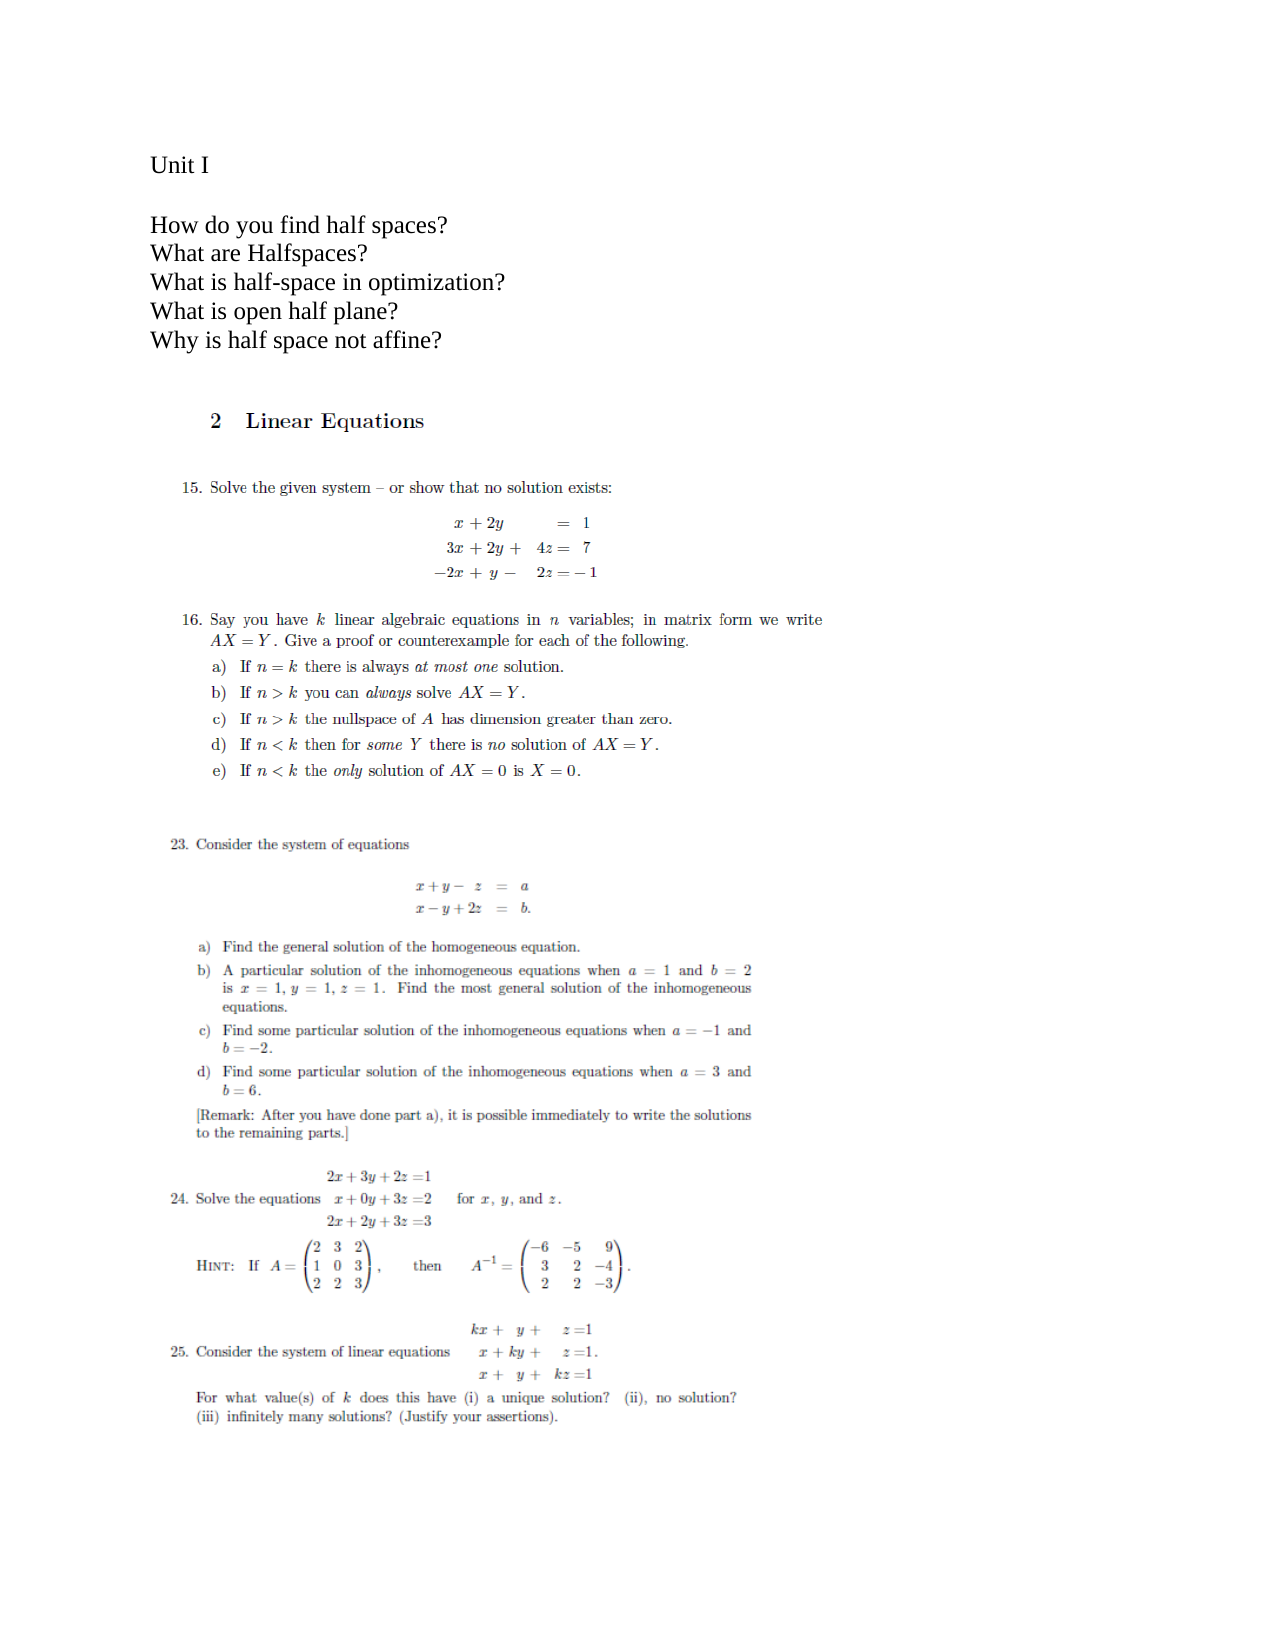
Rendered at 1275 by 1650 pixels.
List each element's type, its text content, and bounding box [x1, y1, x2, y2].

picture [150, 384, 841, 797]
text What are Halfspaces? [150, 238, 1125, 267]
text Unit I [150, 150, 1125, 179]
text What is half-space in optimization? [150, 267, 1125, 296]
text How do you find half spaces? [150, 210, 1125, 238]
picture [150, 830, 783, 1441]
text What is open half plane? [150, 296, 1125, 325]
text Why is half space not affine? [150, 325, 1125, 353]
